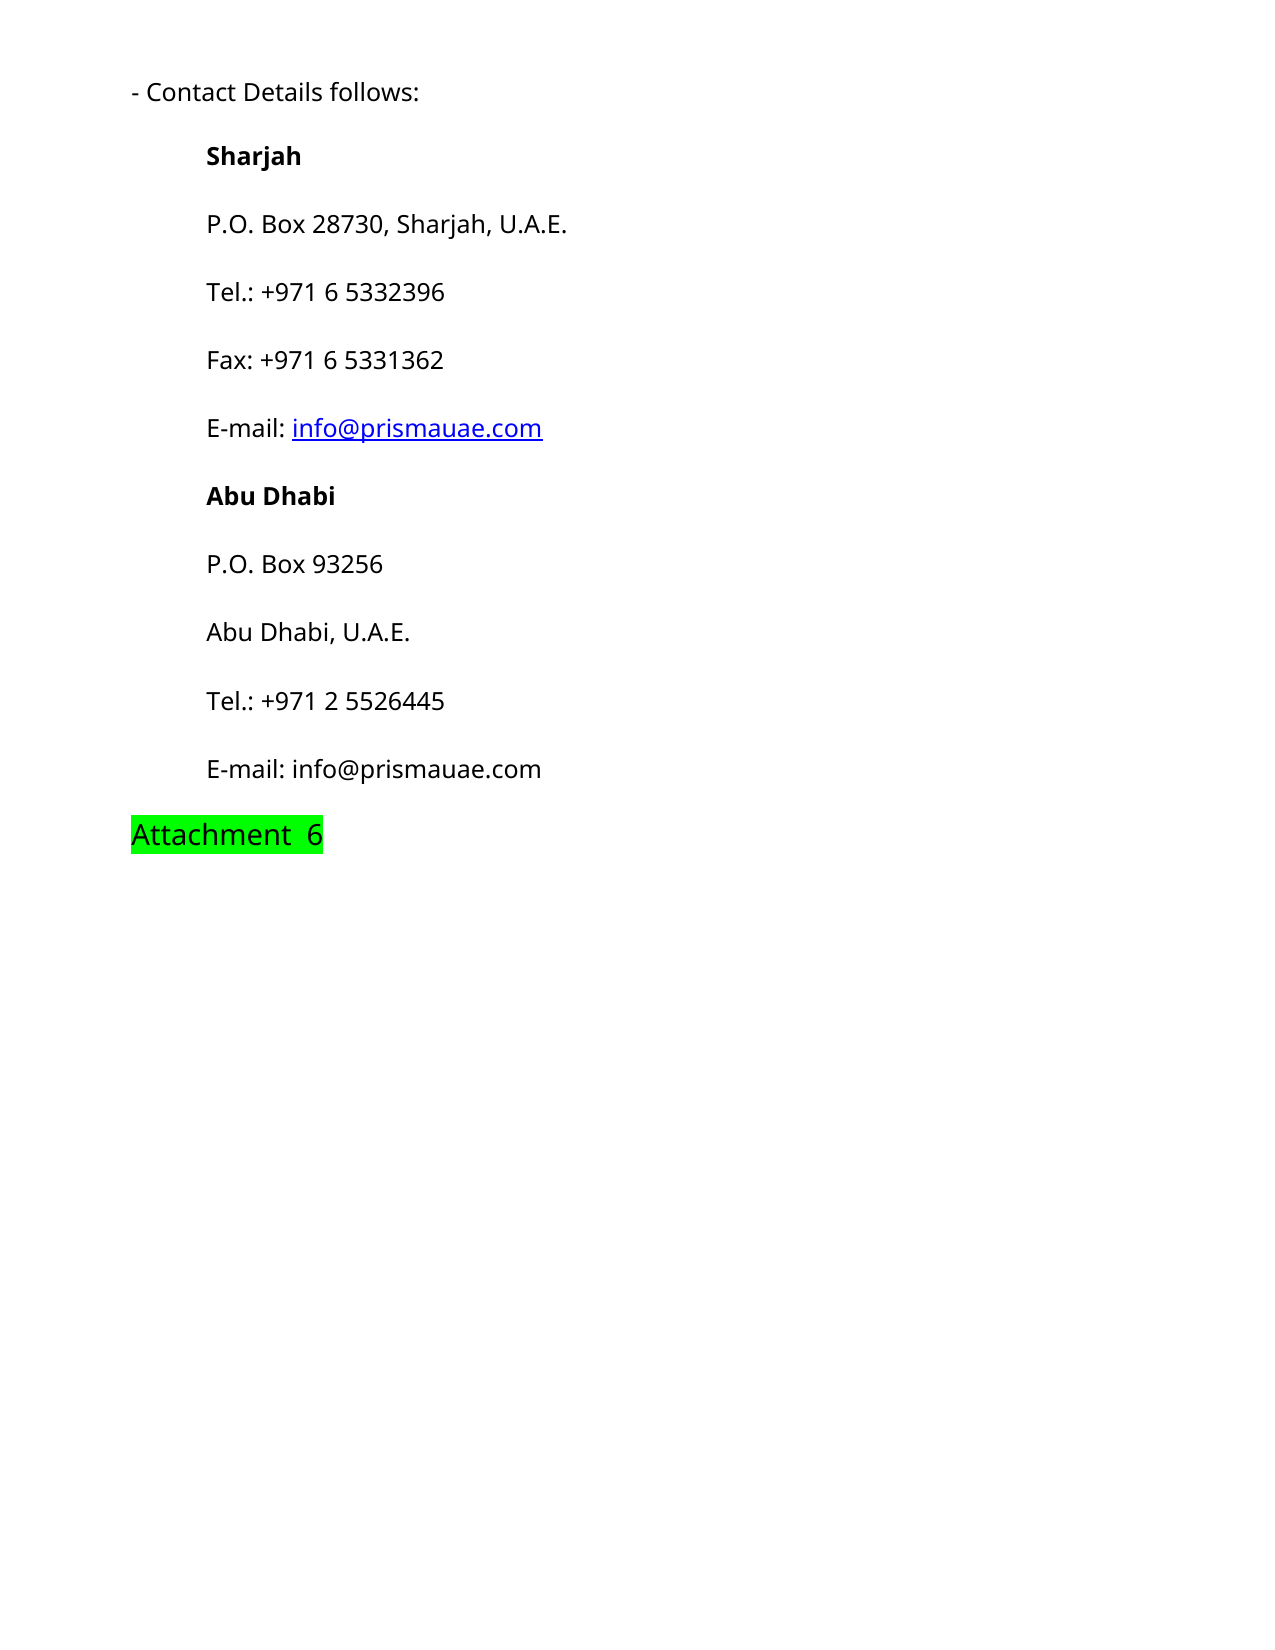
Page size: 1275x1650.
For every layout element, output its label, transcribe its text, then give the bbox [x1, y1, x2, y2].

list Sharjah [206, 138, 1181, 172]
list Abu Dhabi, U.A.E. [206, 615, 1181, 649]
list Abu Dhabi [206, 479, 1181, 513]
list E-mail: info@prismauae.com [206, 411, 1181, 445]
text - Contact Details follows: [131, 75, 1181, 109]
text Attachment 6 [131, 814, 1181, 854]
list Tel.: +971 6 5332396 [206, 274, 1181, 308]
list P.O. Box 28730, Sharjah, U.A.E. [206, 206, 1181, 240]
list P.O. Box 93256 [206, 547, 1181, 581]
list Fax: +971 6 5331362 [206, 343, 1181, 377]
list Tel.: +971 2 5526445 [206, 683, 1181, 717]
list E-mail: info@prismauae.com [206, 751, 1181, 785]
